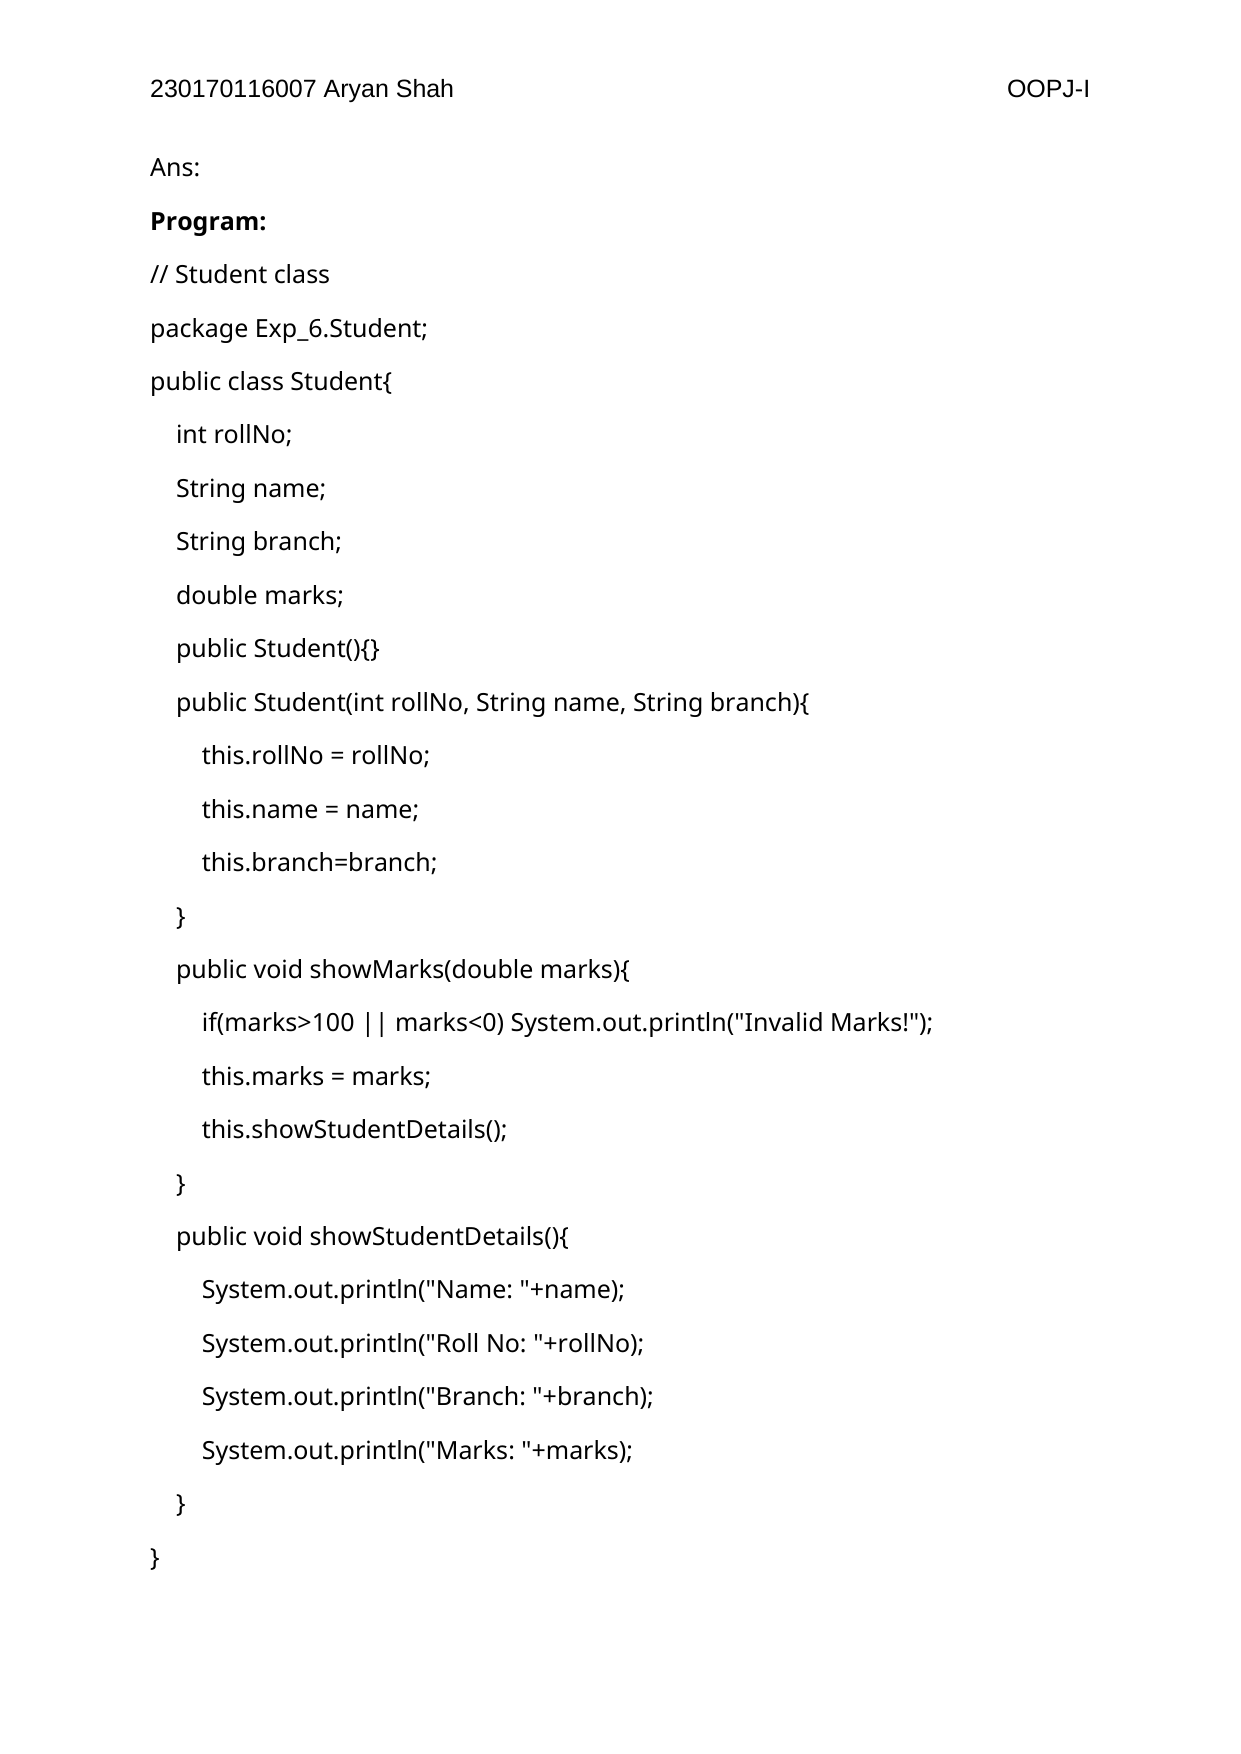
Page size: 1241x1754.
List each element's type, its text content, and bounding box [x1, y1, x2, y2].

text System.out.println("Branch: "+branch); [150, 1379, 1090, 1413]
text } [150, 1486, 1090, 1520]
text this.branch=branch; [150, 845, 1090, 879]
text double marks; [150, 577, 1090, 612]
text String name; [150, 471, 1090, 505]
text // Student class [150, 257, 1090, 291]
text System.out.println("Name: "+name); [150, 1272, 1090, 1306]
text public class Student{ [150, 364, 1090, 398]
text package Exp_6.Student; [150, 310, 1090, 344]
text } [150, 1539, 1090, 1573]
text int rollNo; [150, 417, 1090, 451]
text System.out.println("Marks: "+marks); [150, 1432, 1090, 1467]
text System.out.println("Roll No: "+rollNo); [150, 1326, 1090, 1360]
text public void showMarks(double marks){ [150, 952, 1090, 986]
text } [150, 1165, 1090, 1199]
text this.name = name; [150, 791, 1090, 825]
text this.rollNo = rollNo; [150, 738, 1090, 772]
text public void showStudentDetails(){ [150, 1219, 1090, 1253]
text Program: [150, 203, 1090, 237]
text this.showStudentDetails(); [150, 1112, 1090, 1146]
text } [150, 898, 1090, 932]
text this.marks = marks; [150, 1058, 1090, 1092]
text if(marks>100 || marks<0) System.out.println("Invalid Marks!"); [150, 1005, 1090, 1039]
text public Student(){} [150, 631, 1090, 665]
text String branch; [150, 524, 1090, 558]
text Ans: [150, 150, 1090, 184]
text public Student(int rollNo, String name, String branch){ [150, 684, 1090, 718]
